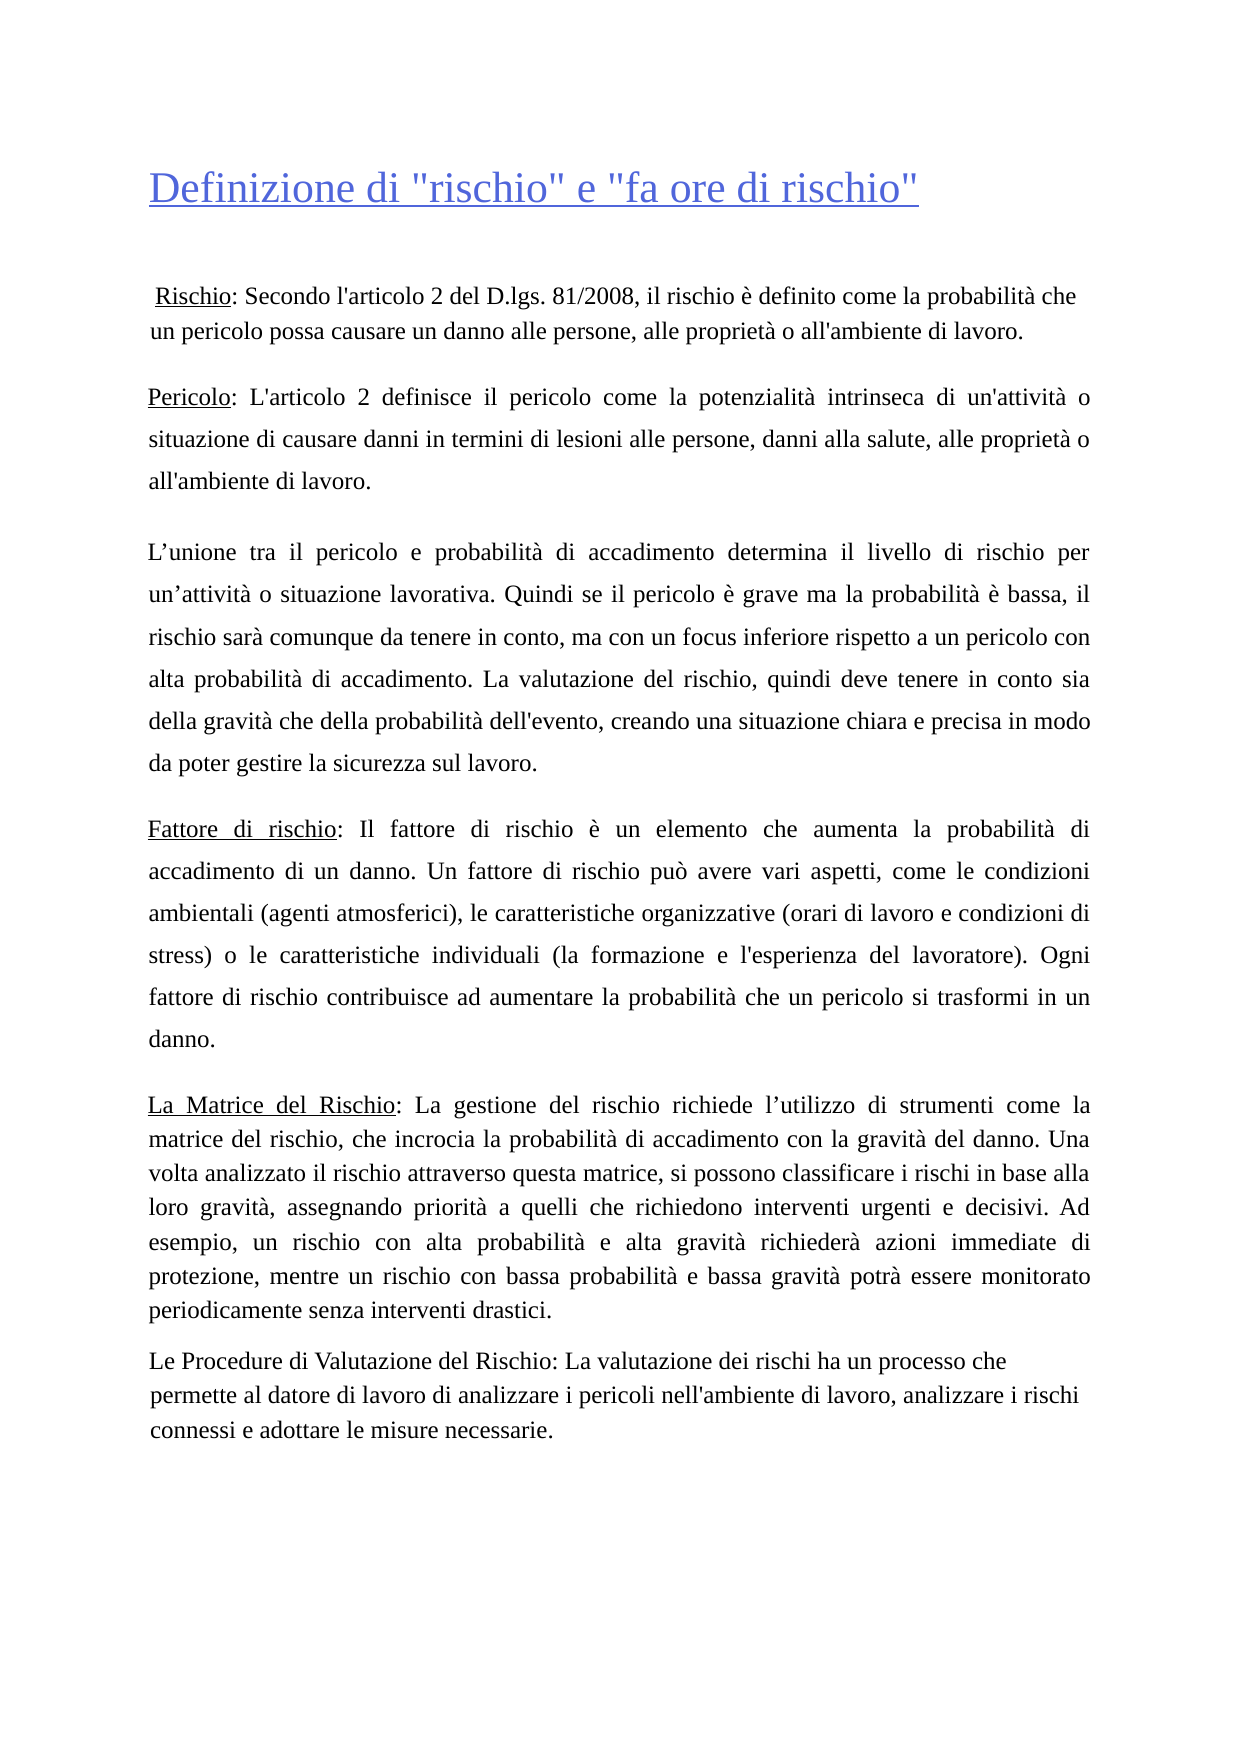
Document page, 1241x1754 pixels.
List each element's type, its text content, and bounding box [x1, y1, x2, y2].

subtitle Definizione di "rischio" e "fa ore di rischio" [149, 161, 1091, 212]
text La Matrice del Rischio: La gestione del rischio richiede l’utilizzo di strumenti come la matrice del rischio, che incrocia la probabilità di accadimento con la gravità del danno. Una volta analizzato il rischio attraverso questa matrice, si possono classificare i rischi in base alla loro gravità, assegnando priorità a quelli che richiedono interventi urgenti e decisivi. Ad esempio, un rischio con alta probabilità e alta gravità richiederà azioni immediate di protezione, mentre un rischio con bassa probabilità e bassa gravità potrà essere monitorato periodicamente senza interventi drastici. [147, 1090, 1091, 1324]
text Rischio: Secondo l'articolo 2 del D.lgs. 81/2008, il rischio è definito come la probabilità che un pericolo possa causare un danno alle persone, alle proprietà o all'ambiente di lavoro. [149, 281, 1091, 344]
text Le Procedure di Valutazione del Rischio: La valutazione dei rischi ha un processo che permette al datore di lavoro di analizzare i pericoli nell'ambiente di lavoro, analizzare i rischi connessi e adottare le misure necessarie. [149, 1346, 1091, 1444]
text L’unione tra il pericolo e probabilità di accadimento determina il livello di rischio per un’attività o situazione lavorativa. Quindi se il pericolo è grave ma la probabilità è bassa, il rischio sarà comunque da tenere in conto, ma con un focus inferiore rispetto a un pericolo con alta probabilità di accadimento. La valutazione del rischio, quindi deve tenere in conto sia della gravità che della probabilità dell'evento, creando una situazione chiara e precisa in modo da poter gestire la sicurezza sul lavoro. [147, 537, 1091, 777]
text Fattore di rischio: Il fattore di rischio è un elemento che aumenta la probabilità di accadimento di un danno. Un fattore di rischio può avere vari aspetti, come le condizioni ambientali (agenti atmosferici), le caratteristiche organizzative (orari di lavoro e condizioni di stress) o le caratteristiche individuali (la formazione e l'esperienza del lavoratore). Ogni fattore di rischio contribuisce ad aumentare la probabilità che un pericolo si trasformi in un danno. [147, 814, 1091, 1053]
text Pericolo: L'articolo 2 definisce il pericolo come la potenzialità intrinseca di un'attività o situazione di causare danni in termini di lesioni alle persone, danni alla salute, alle proprietà o all'ambiente di lavoro. [147, 382, 1091, 495]
